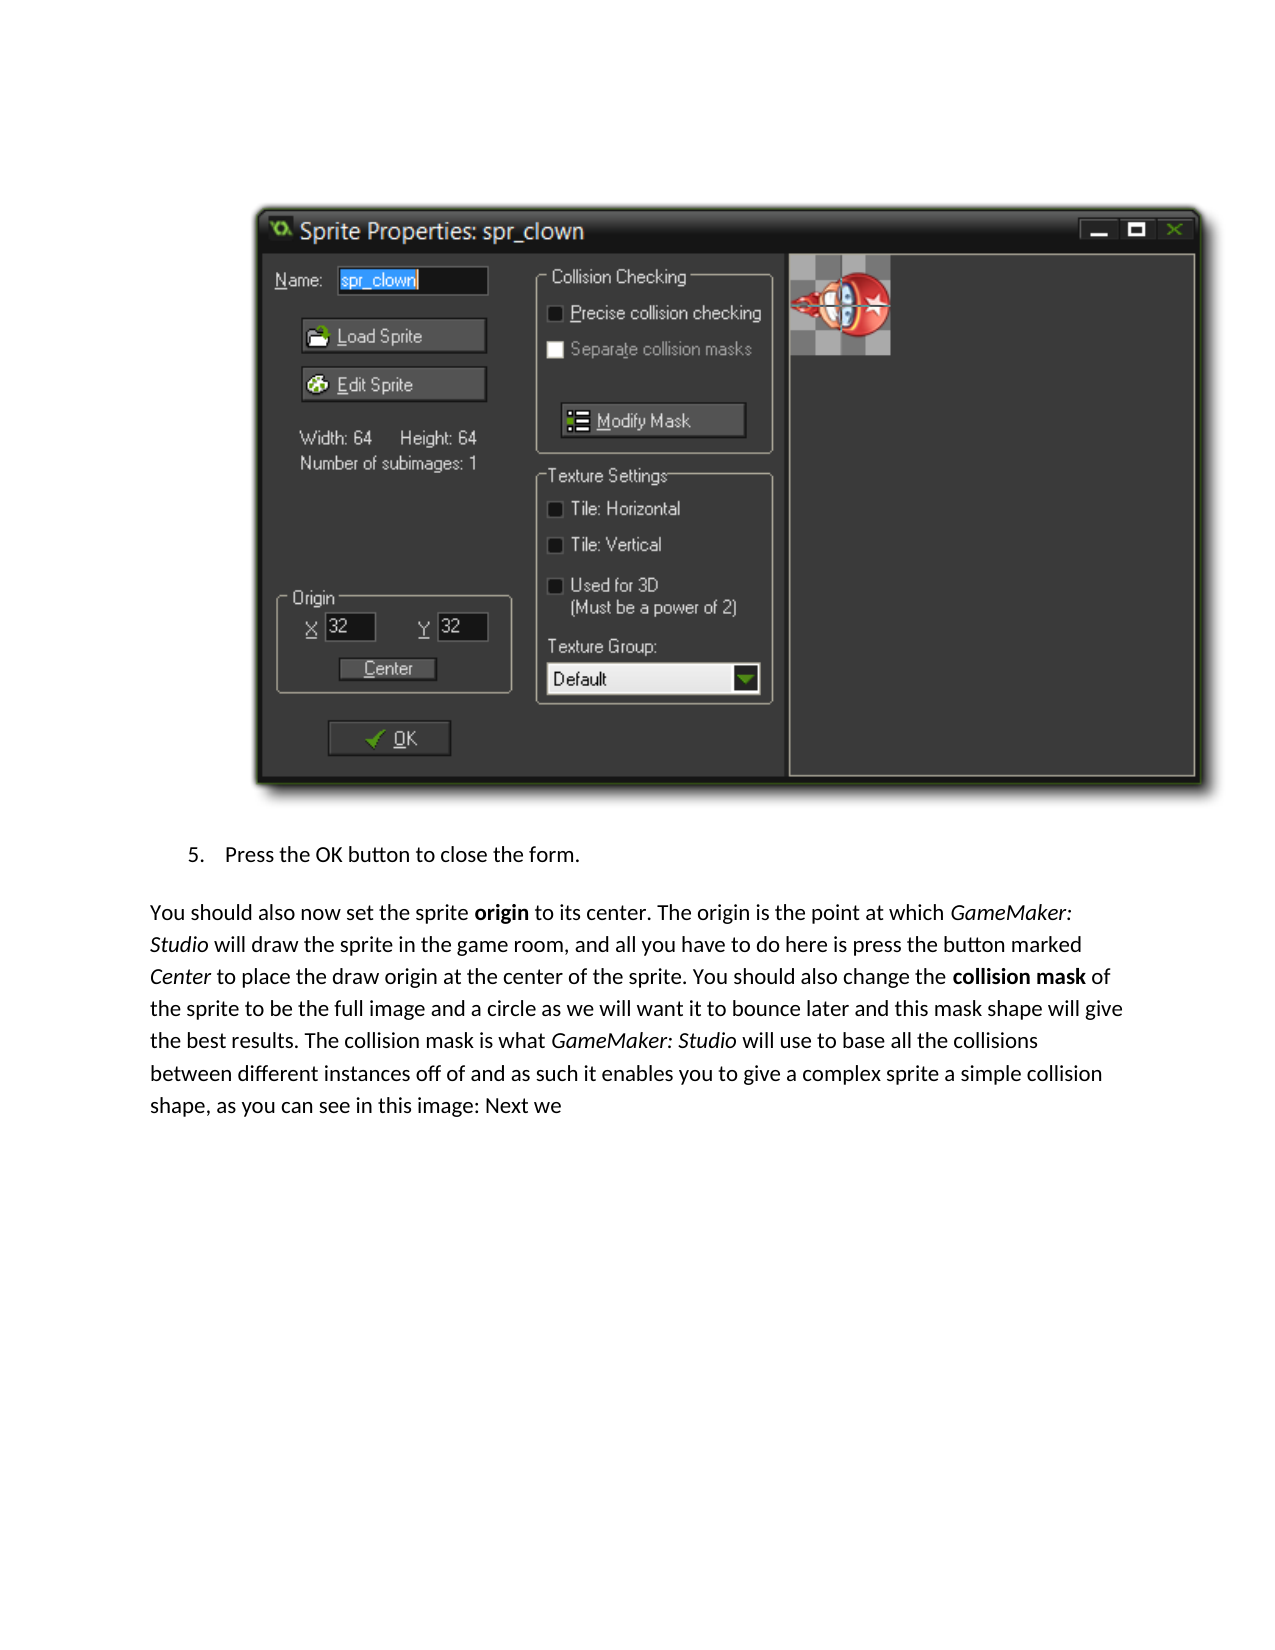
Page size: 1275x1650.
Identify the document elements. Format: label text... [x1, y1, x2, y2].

list Press the OK button to close the form. [187, 841, 1125, 868]
text You should also now set the sprite origin to its center. The origin is the point at which GameMaker: Studio will draw the sprite in the game room, and all you have to do here is press the button marked Center to place the draw origin at the center of the sprite. You should also change the collision mask of the sprite to be the full image and a circle as we will want it to bounce later and this mask shape will give the best results. The collision mask is what GameMaker: Studio will use to base all the collisions between different instances off of and as such it enables you to give a complex sprite a simple collision shape, as you can see in this image: Next we will add the wall object in the same way: [150, 898, 1125, 1119]
picture [225, 178, 1233, 816]
